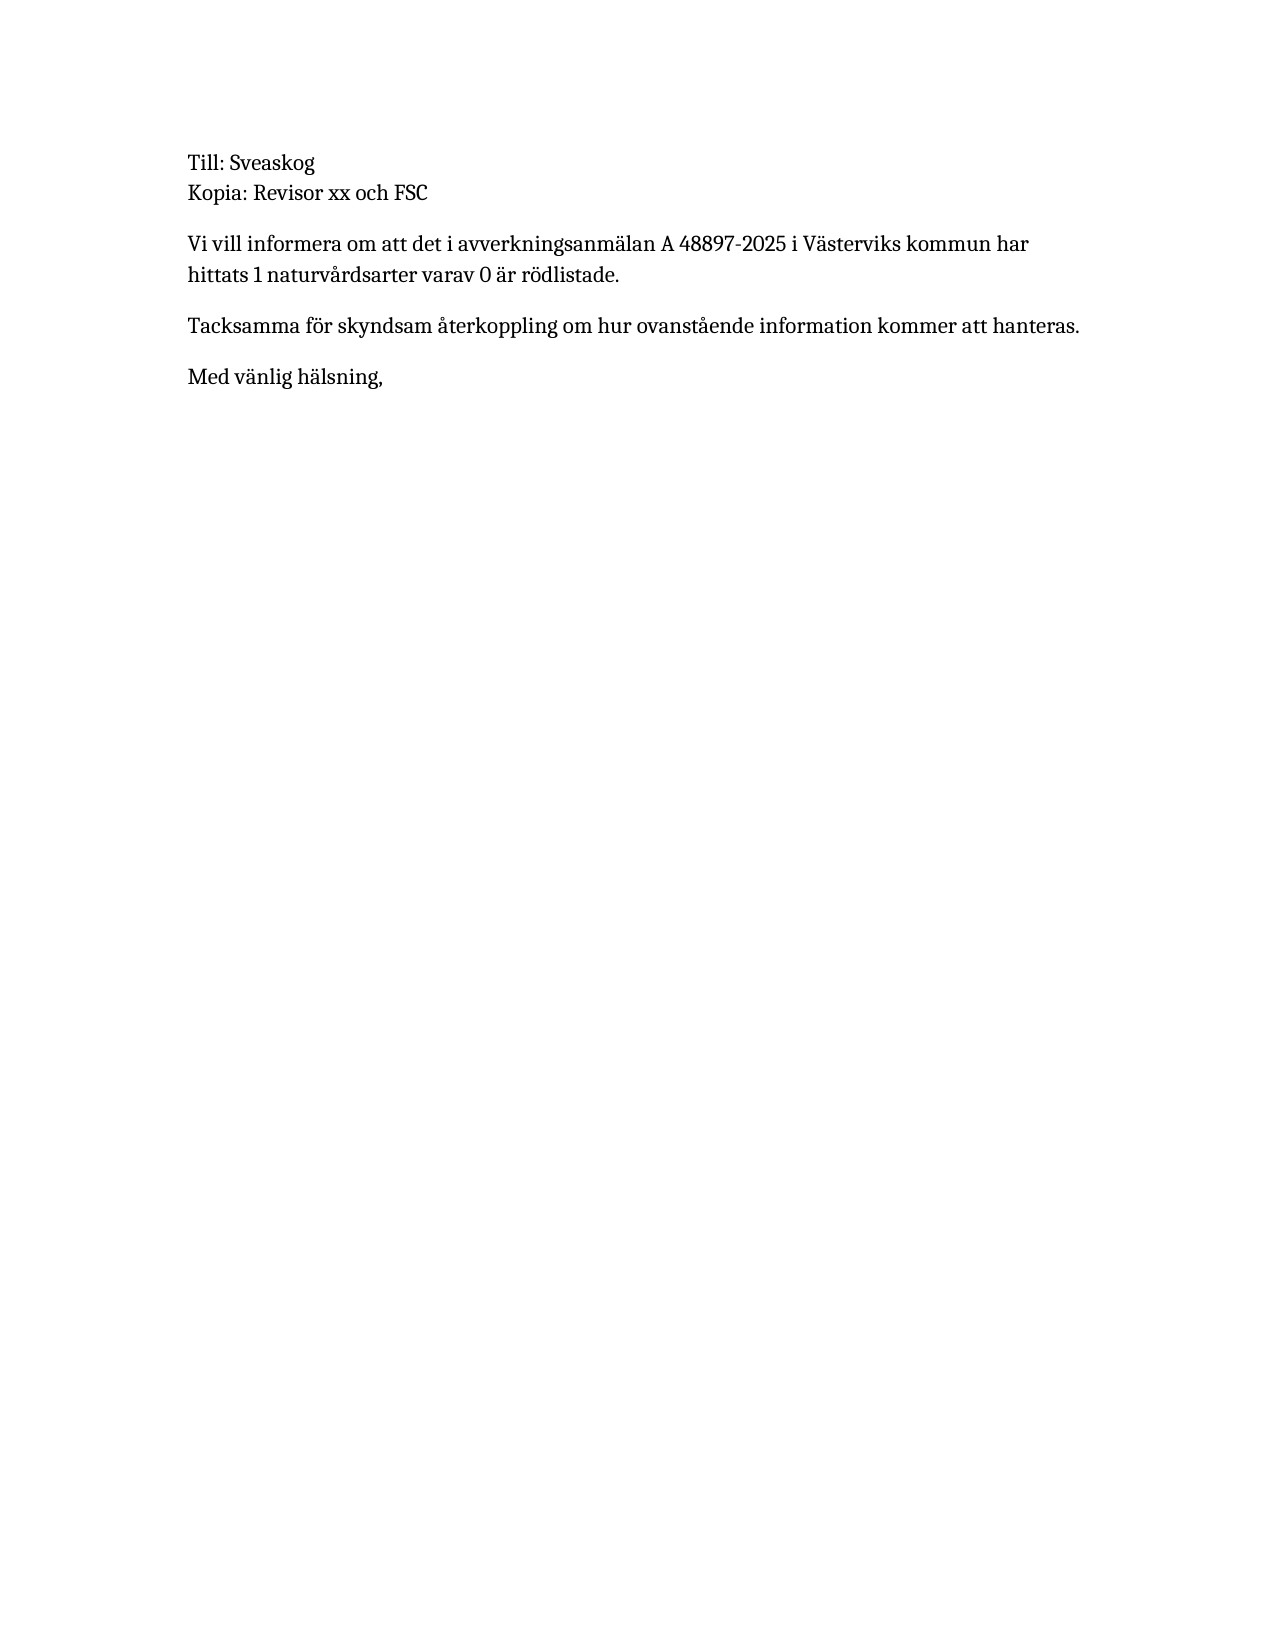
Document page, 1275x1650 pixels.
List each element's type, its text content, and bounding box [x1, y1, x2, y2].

text Vi vill informera om att det i avverkningsanmälan A 48897-2025 i Västerviks kommun har hittats 1 naturvårdsarter varav 0 är rödlistade. [187, 231, 1087, 288]
text Till: Sveaskog Kopia: Revisor xx och FSC [187, 150, 1087, 207]
text Med vänlig hälsning, [187, 363, 1087, 420]
text Tacksamma för skyndsam återkoppling om hur ovanstående information kommer att hanteras. [187, 312, 1087, 339]
